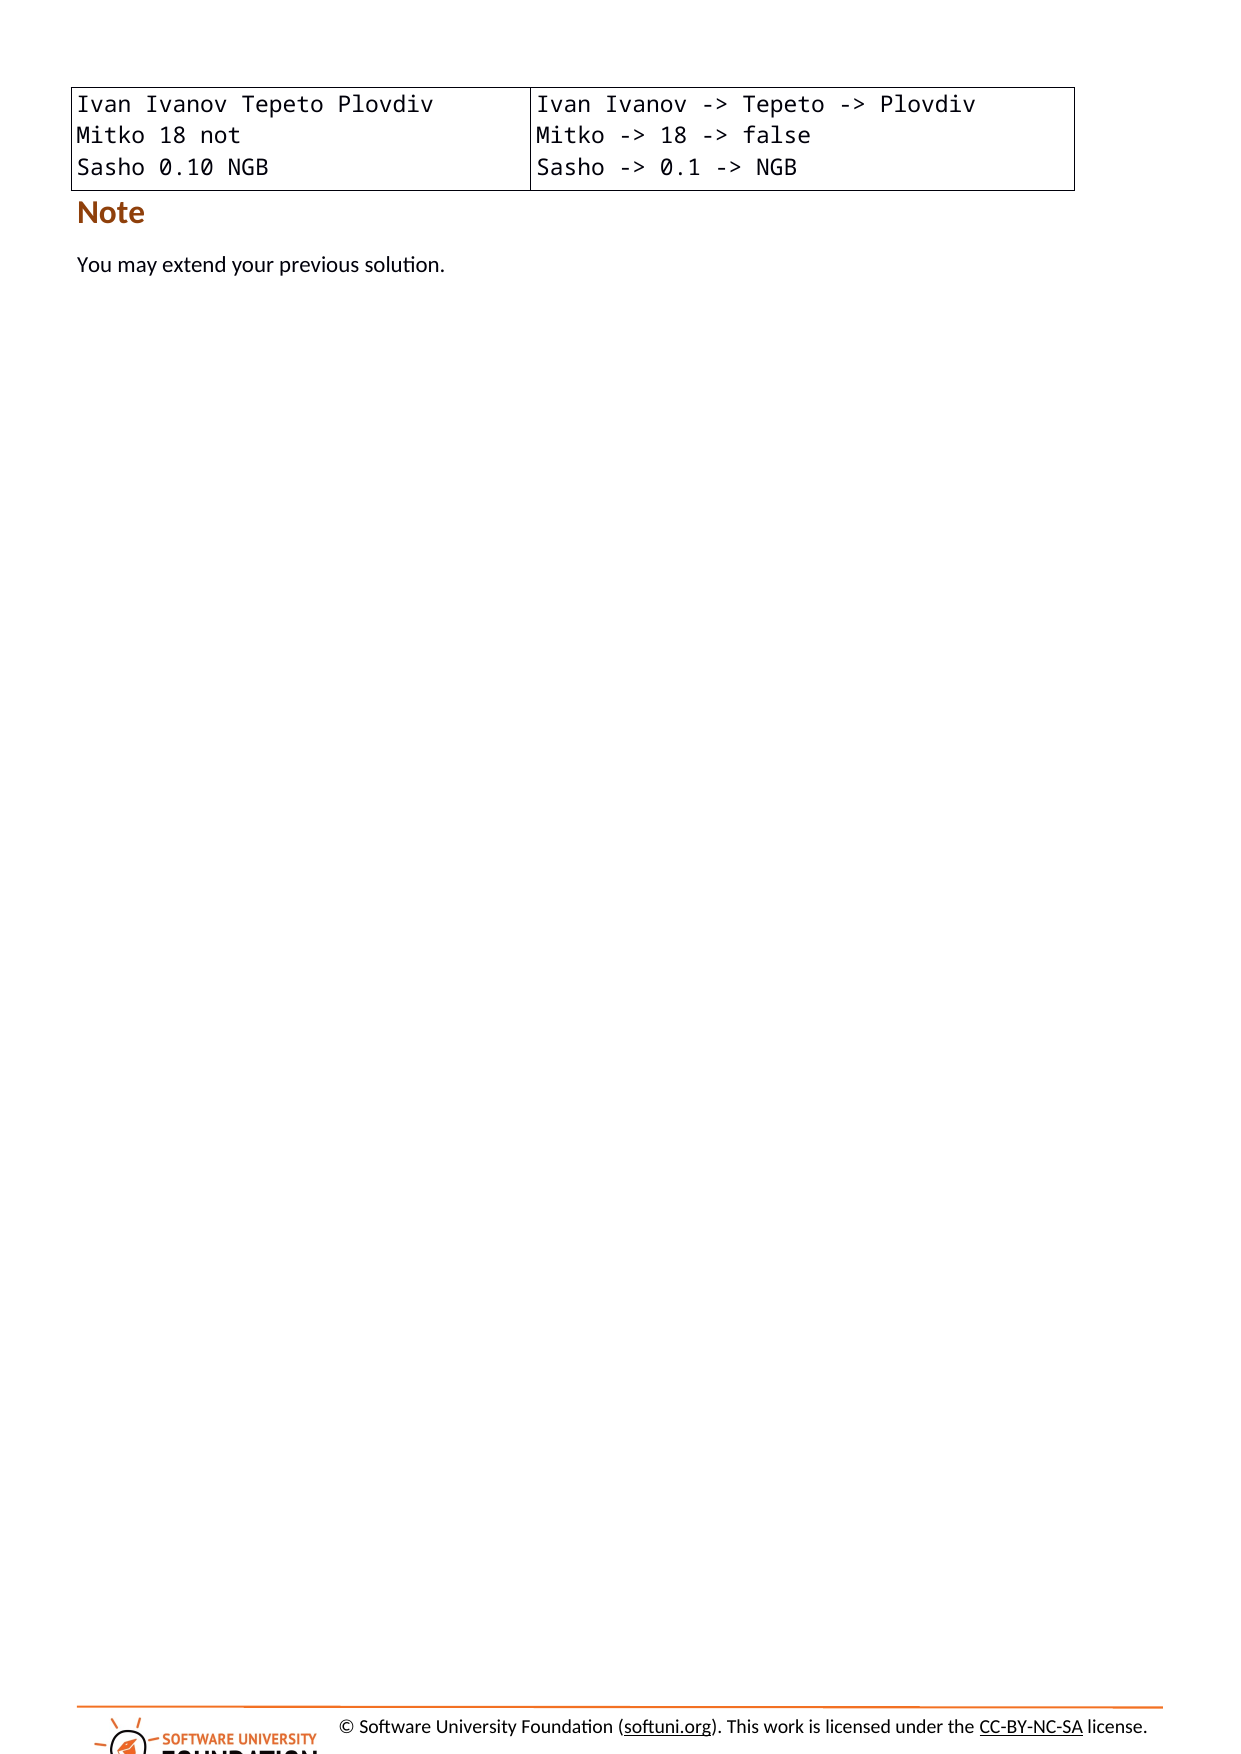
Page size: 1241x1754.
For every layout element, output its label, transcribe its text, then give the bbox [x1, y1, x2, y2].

subtitle Note [77, 191, 1163, 232]
text You may extend your previous solution. [77, 251, 1163, 278]
picture [93, 1717, 317, 1754]
table_cell Ivan Ivanov -> Tepeto -> Plovdiv Mitko -> 18 -> false Sasho -> 0.1 -> NGB [531, 88, 1074, 190]
table_cell Ivan Ivanov Tepeto Plovdiv Mitko 18 not Sasho 0.10 NGB [72, 88, 530, 190]
